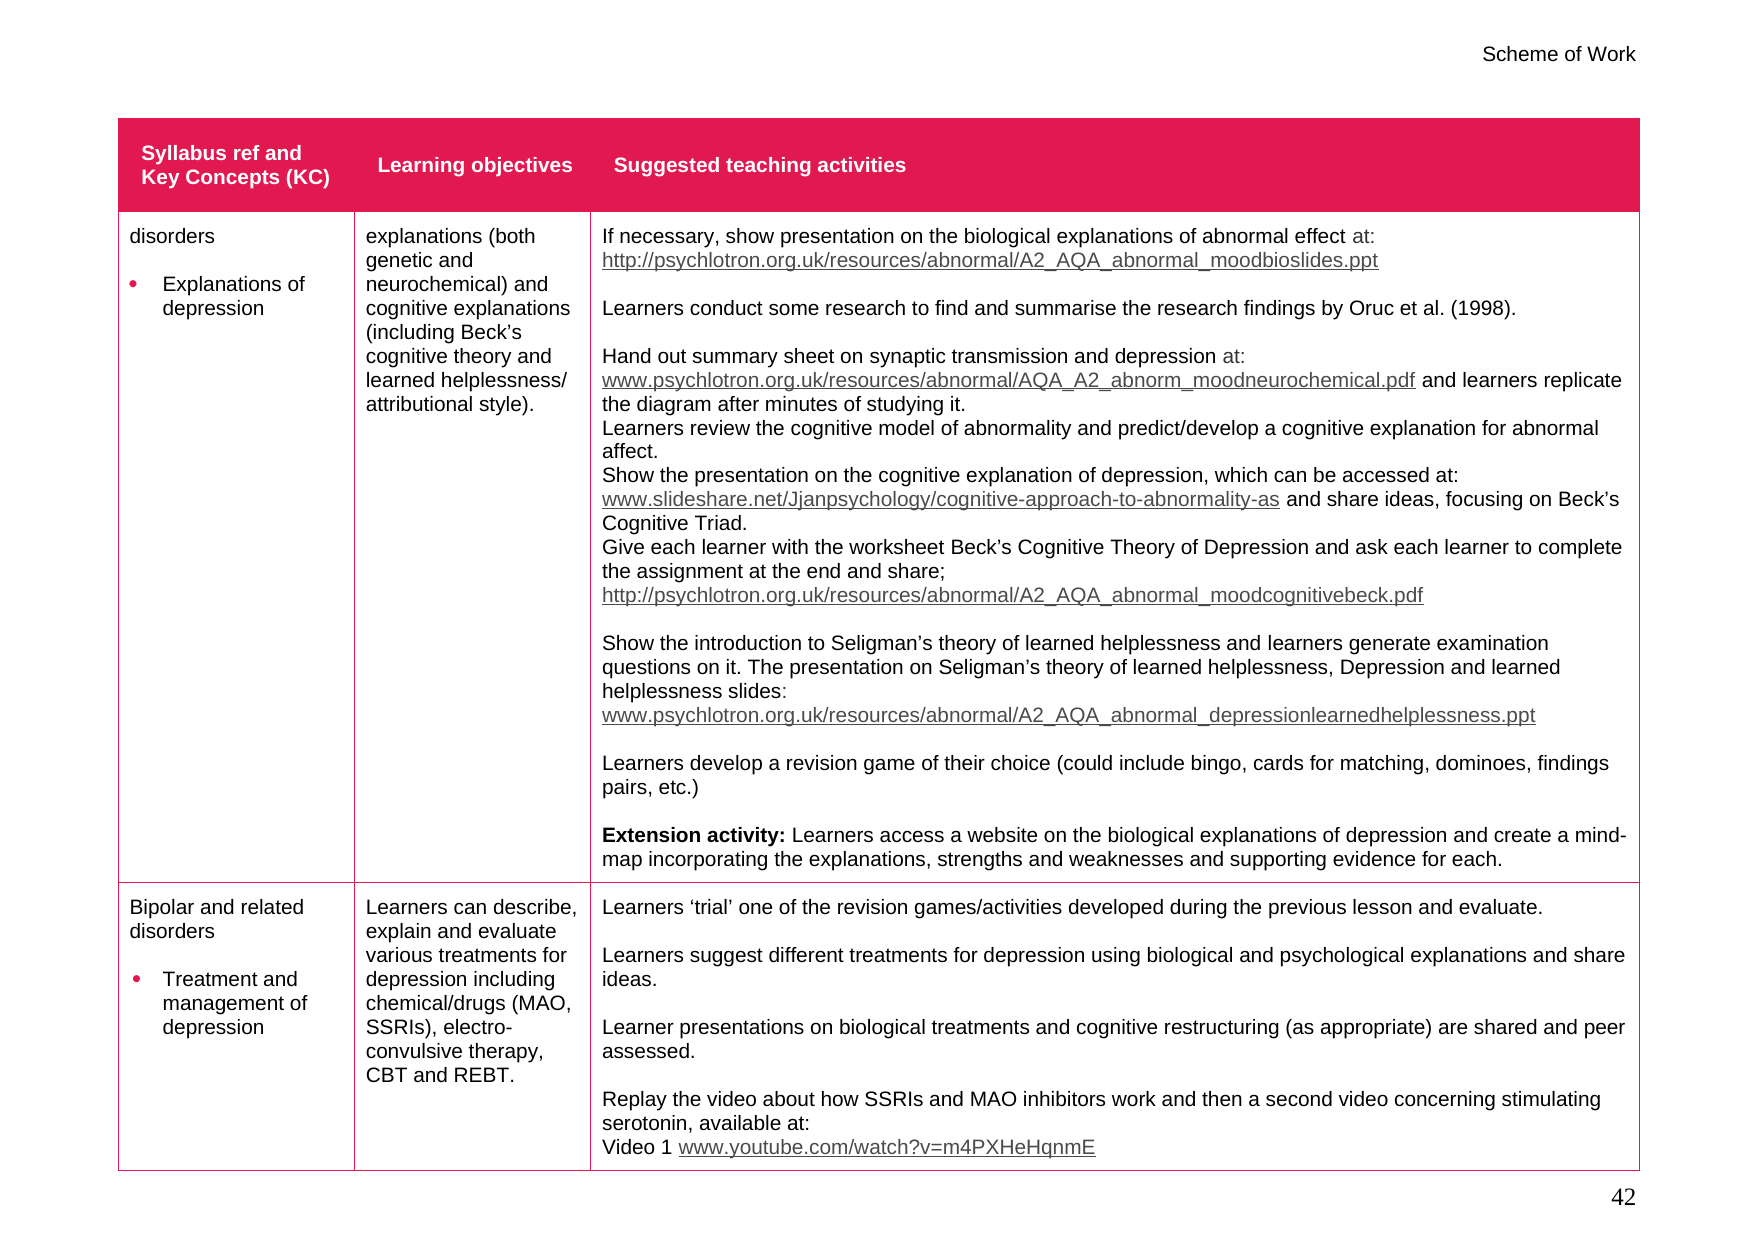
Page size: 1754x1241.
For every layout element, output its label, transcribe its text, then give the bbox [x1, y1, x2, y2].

table_header Learning objectives [355, 119, 590, 211]
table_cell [355, 212, 590, 882]
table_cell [119, 883, 354, 1170]
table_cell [591, 212, 1639, 882]
table_header Suggested teaching activities [591, 119, 1639, 211]
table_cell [355, 883, 590, 1170]
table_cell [119, 212, 354, 882]
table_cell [591, 883, 1639, 1170]
table_header Syllabus ref and Key Concepts (KC) [119, 119, 354, 211]
